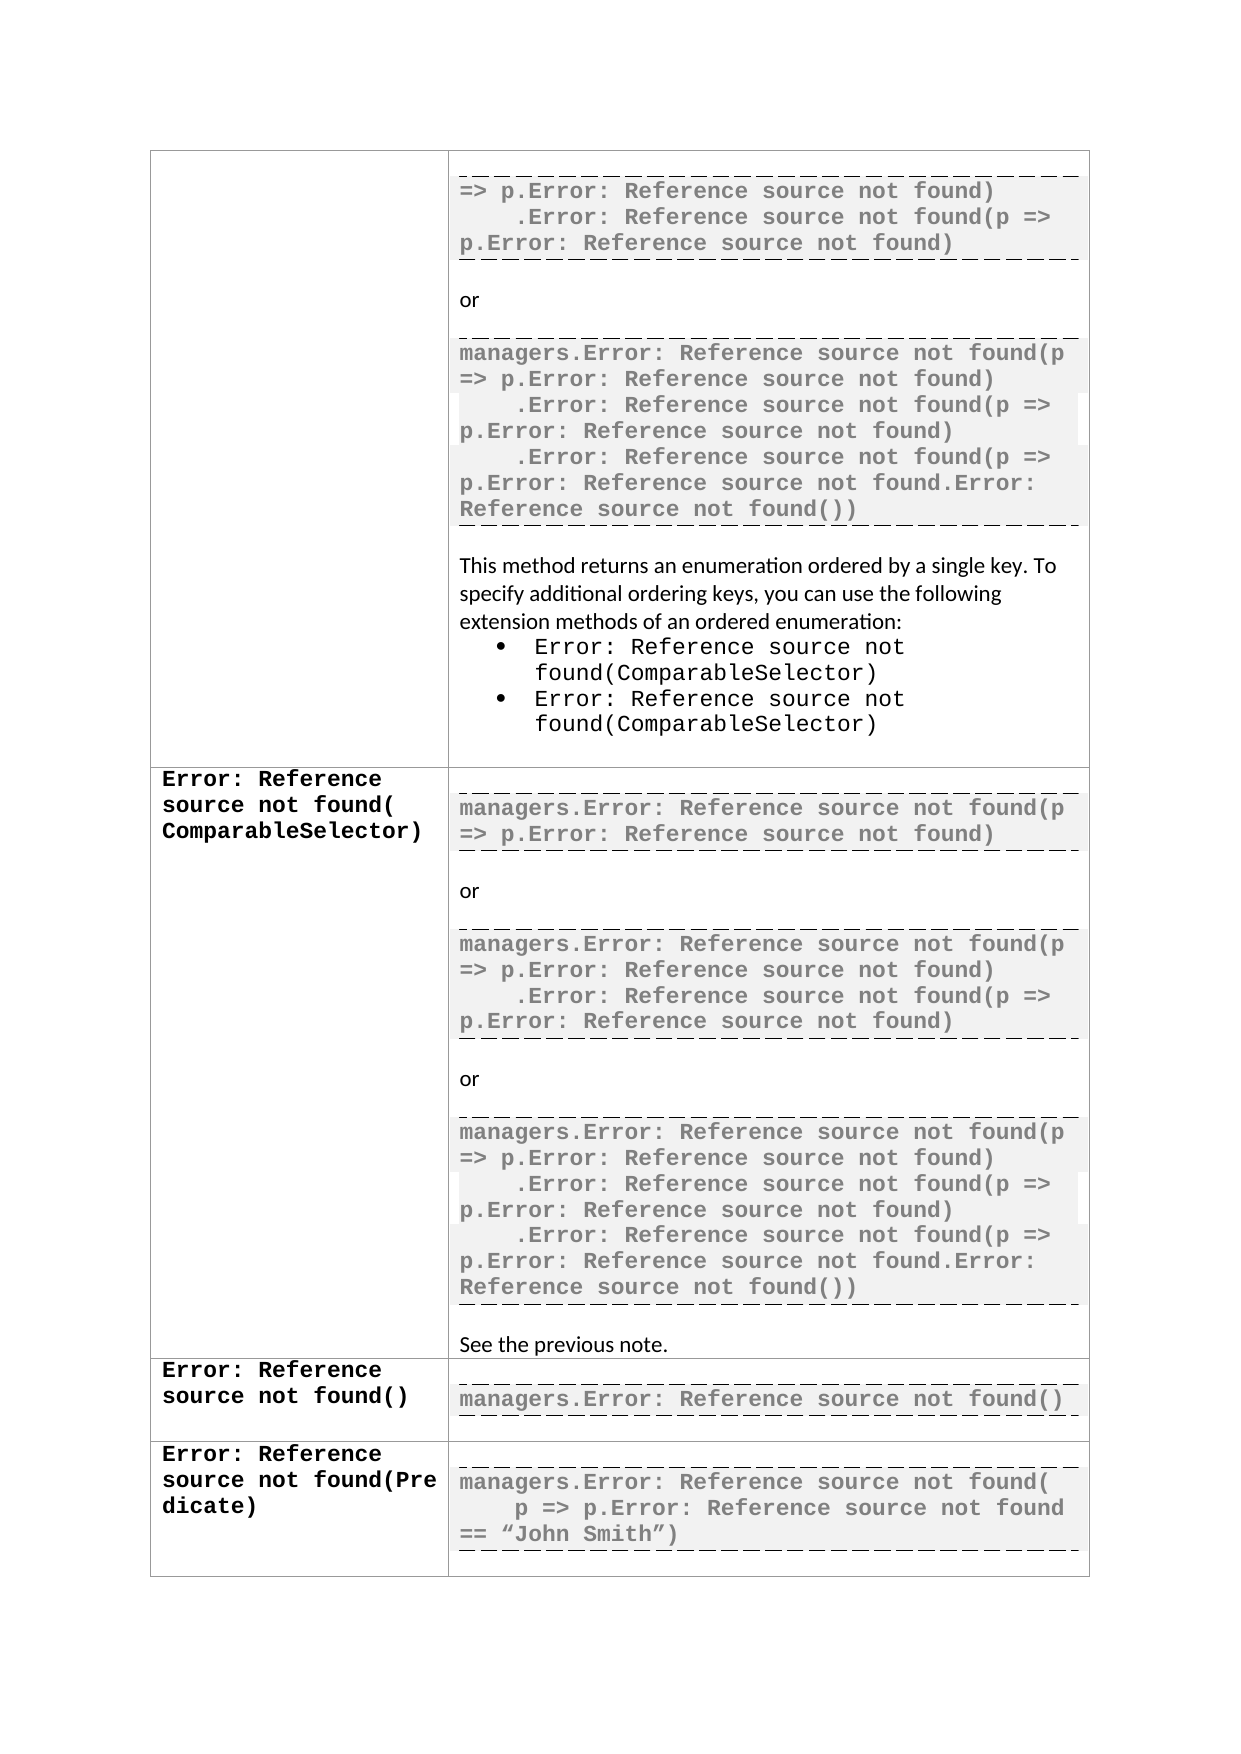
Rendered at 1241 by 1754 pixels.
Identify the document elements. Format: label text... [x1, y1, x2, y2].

table_cell managers.OrderByDescending(p => p.Age) or managers.OrderByDescending(p => p.Age) .ThenByDescending(p => p.Name) or managers.OrderByDescending(p => p.Age) .ThenByDescending(p => p.Name) .ThenBy(p => p.Children.Count()) See the previous note. [449, 768, 1089, 1358]
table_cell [151, 151, 448, 767]
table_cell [449, 151, 1089, 767]
table_cell managers.Single( p => p.Name == “John Smith”) [449, 1442, 1089, 1576]
